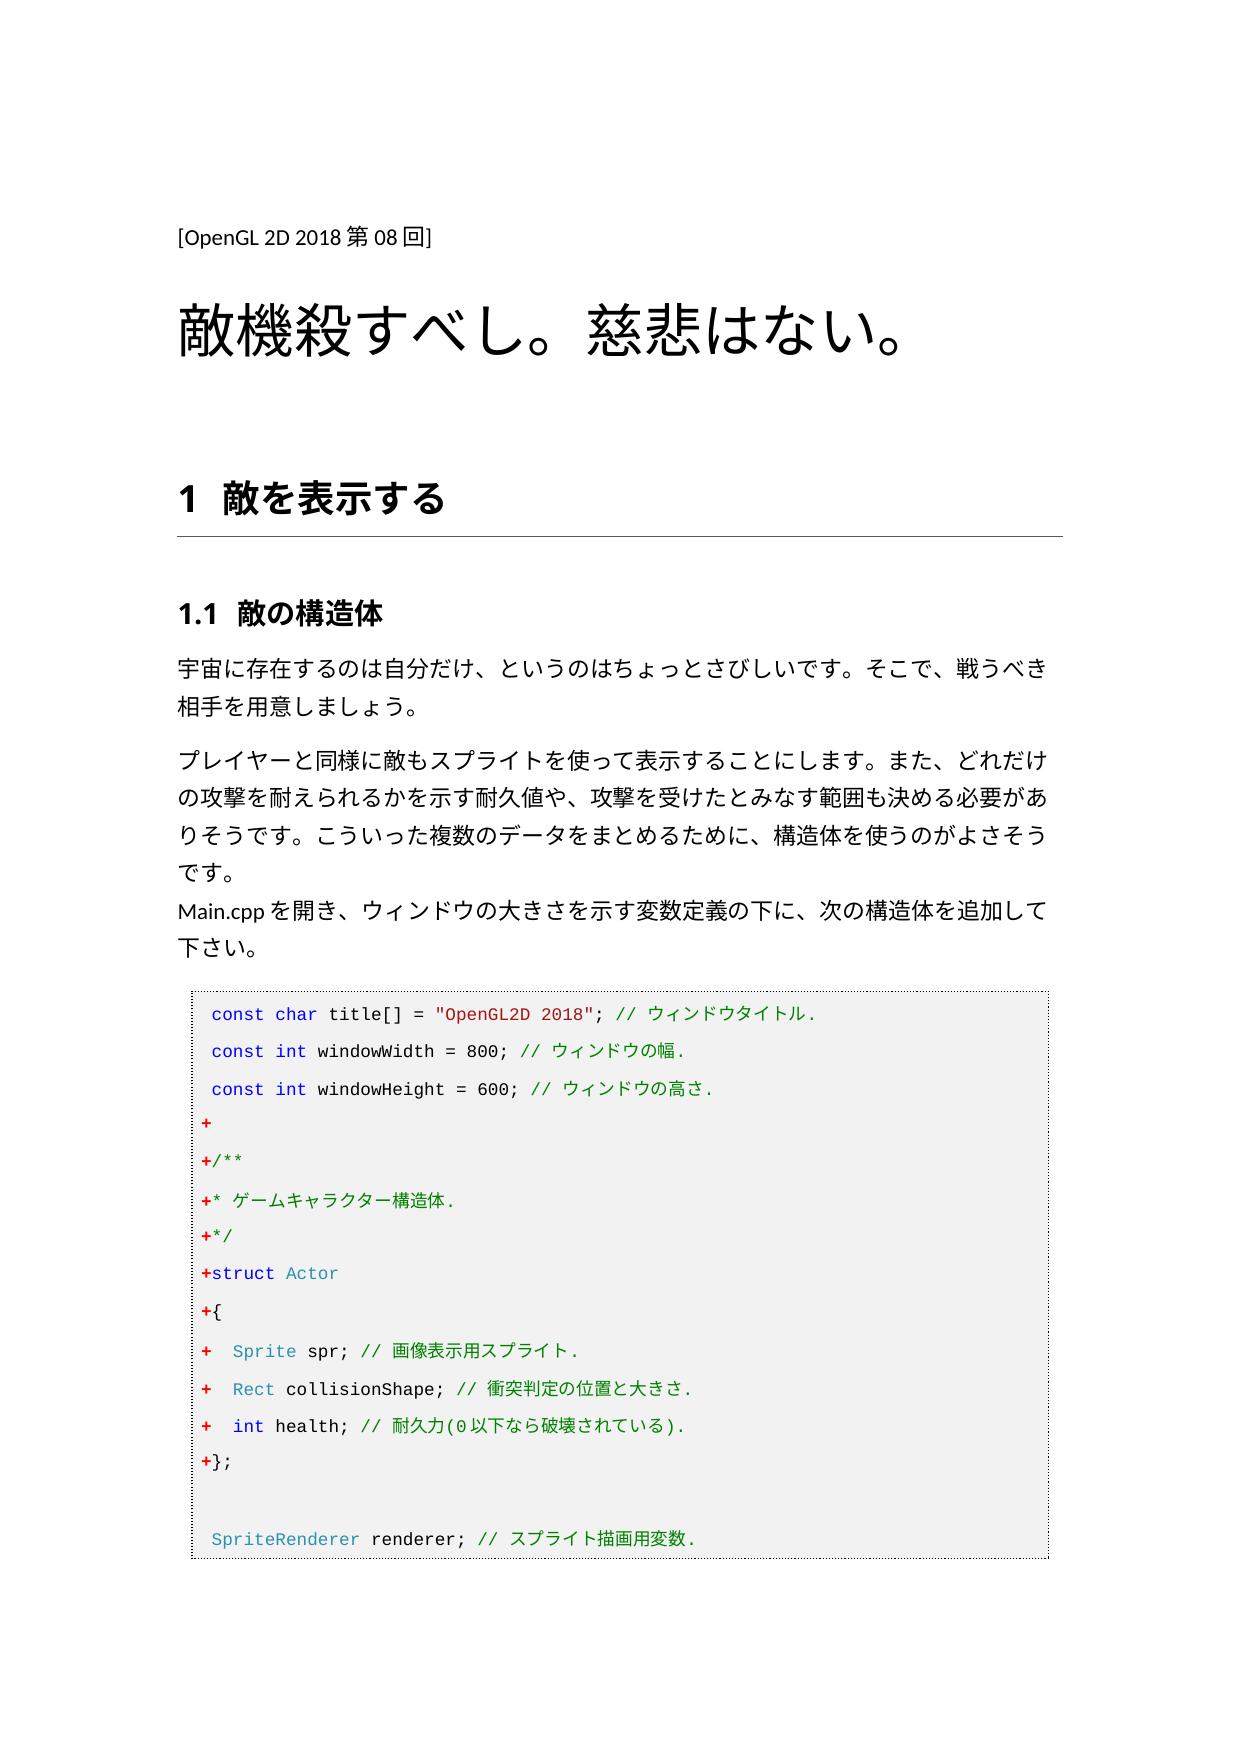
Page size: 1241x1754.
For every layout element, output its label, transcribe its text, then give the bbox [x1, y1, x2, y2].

text 宇宙に存在するのは自分だけ、というのはちょっとさびしいです。そこで、戦うべき相手を用意しましょう。 [177, 649, 1063, 724]
text [OpenGL 2D 2018 第08回] [177, 217, 1063, 254]
subtitle 敵の構造体 [177, 574, 1063, 649]
subtitle 敵を表示する [177, 458, 1063, 536]
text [191, 991, 1049, 1559]
text プレイヤーと同様に敵もスプライトを使って表示することにします。また、どれだけの攻撃を耐えられるかを示す耐久値や、攻撃を受けたとみなす範囲も決める必要がありそうです。こういった複数のデータをまとめるために、構造体を使うのがよさそうです。 Main.cppを開き、ウィンドウの大きさを示す変数定義の下に、次の構造体を追加して下さい。 [177, 741, 1063, 966]
text 敵機殺すべし。慈悲はない。 [177, 271, 1063, 383]
